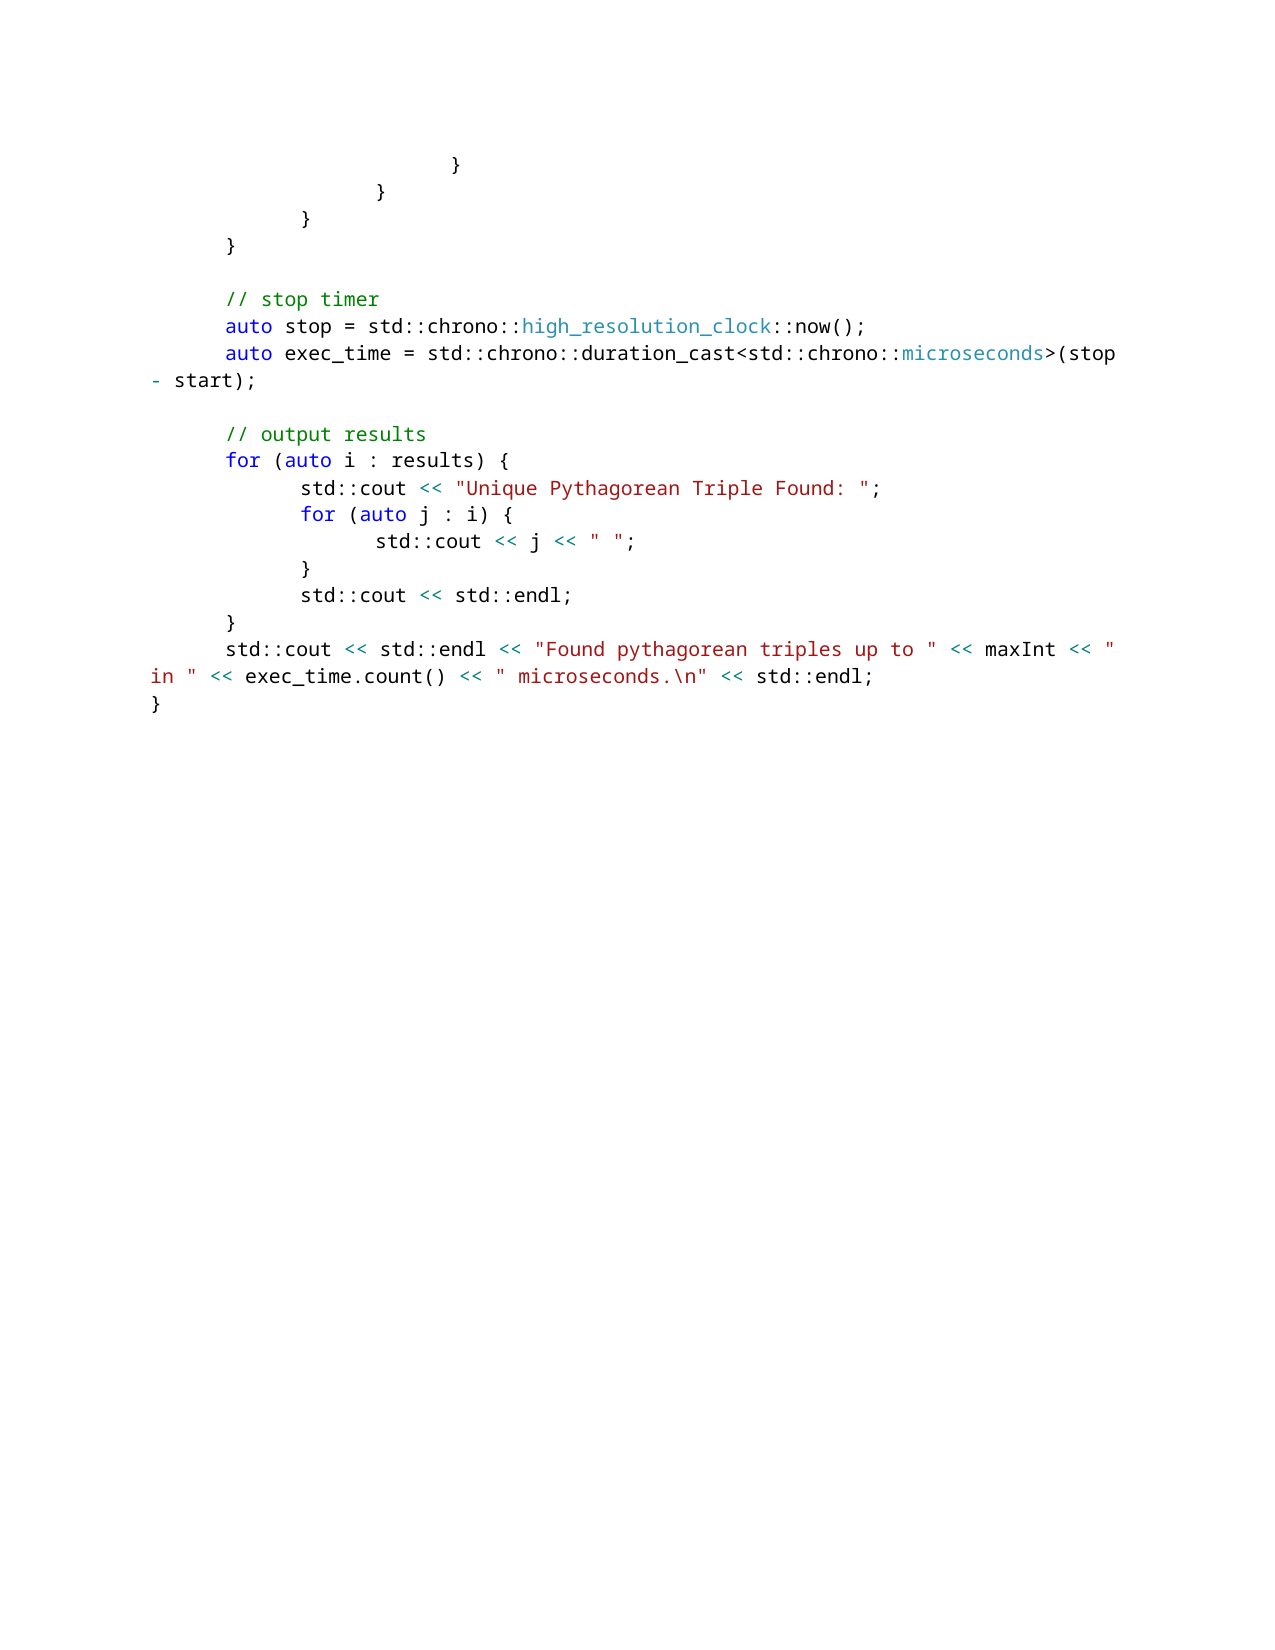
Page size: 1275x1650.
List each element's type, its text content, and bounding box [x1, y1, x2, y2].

text } [150, 555, 1125, 582]
text std::cout << "Unique Pythagorean Triple Found: "; [150, 474, 1125, 501]
text std::cout << std::endl << "Found pythagorean triples up to " << maxInt << " in " << exec_time.count() << " microseconds.\n" << std::endl; [150, 636, 1125, 689]
text for (auto j : i) { [150, 501, 1125, 528]
text } [150, 231, 1125, 258]
text auto stop = std::chrono::high_resolution_clock::now(); [150, 312, 1125, 339]
text } [150, 609, 1125, 636]
text } [150, 689, 1125, 717]
text std::cout << std::endl; [150, 582, 1125, 609]
text auto exec_time = std::chrono::duration_cast<std::chrono::microseconds>(stop - start); [150, 339, 1125, 393]
text } [150, 177, 1125, 204]
text // stop timer [150, 285, 1125, 312]
text std::cout << j << " "; [150, 528, 1125, 555]
text } [150, 204, 1125, 231]
text for (auto i : results) { [150, 447, 1125, 474]
text // output results [150, 420, 1125, 447]
text } [150, 150, 1125, 177]
